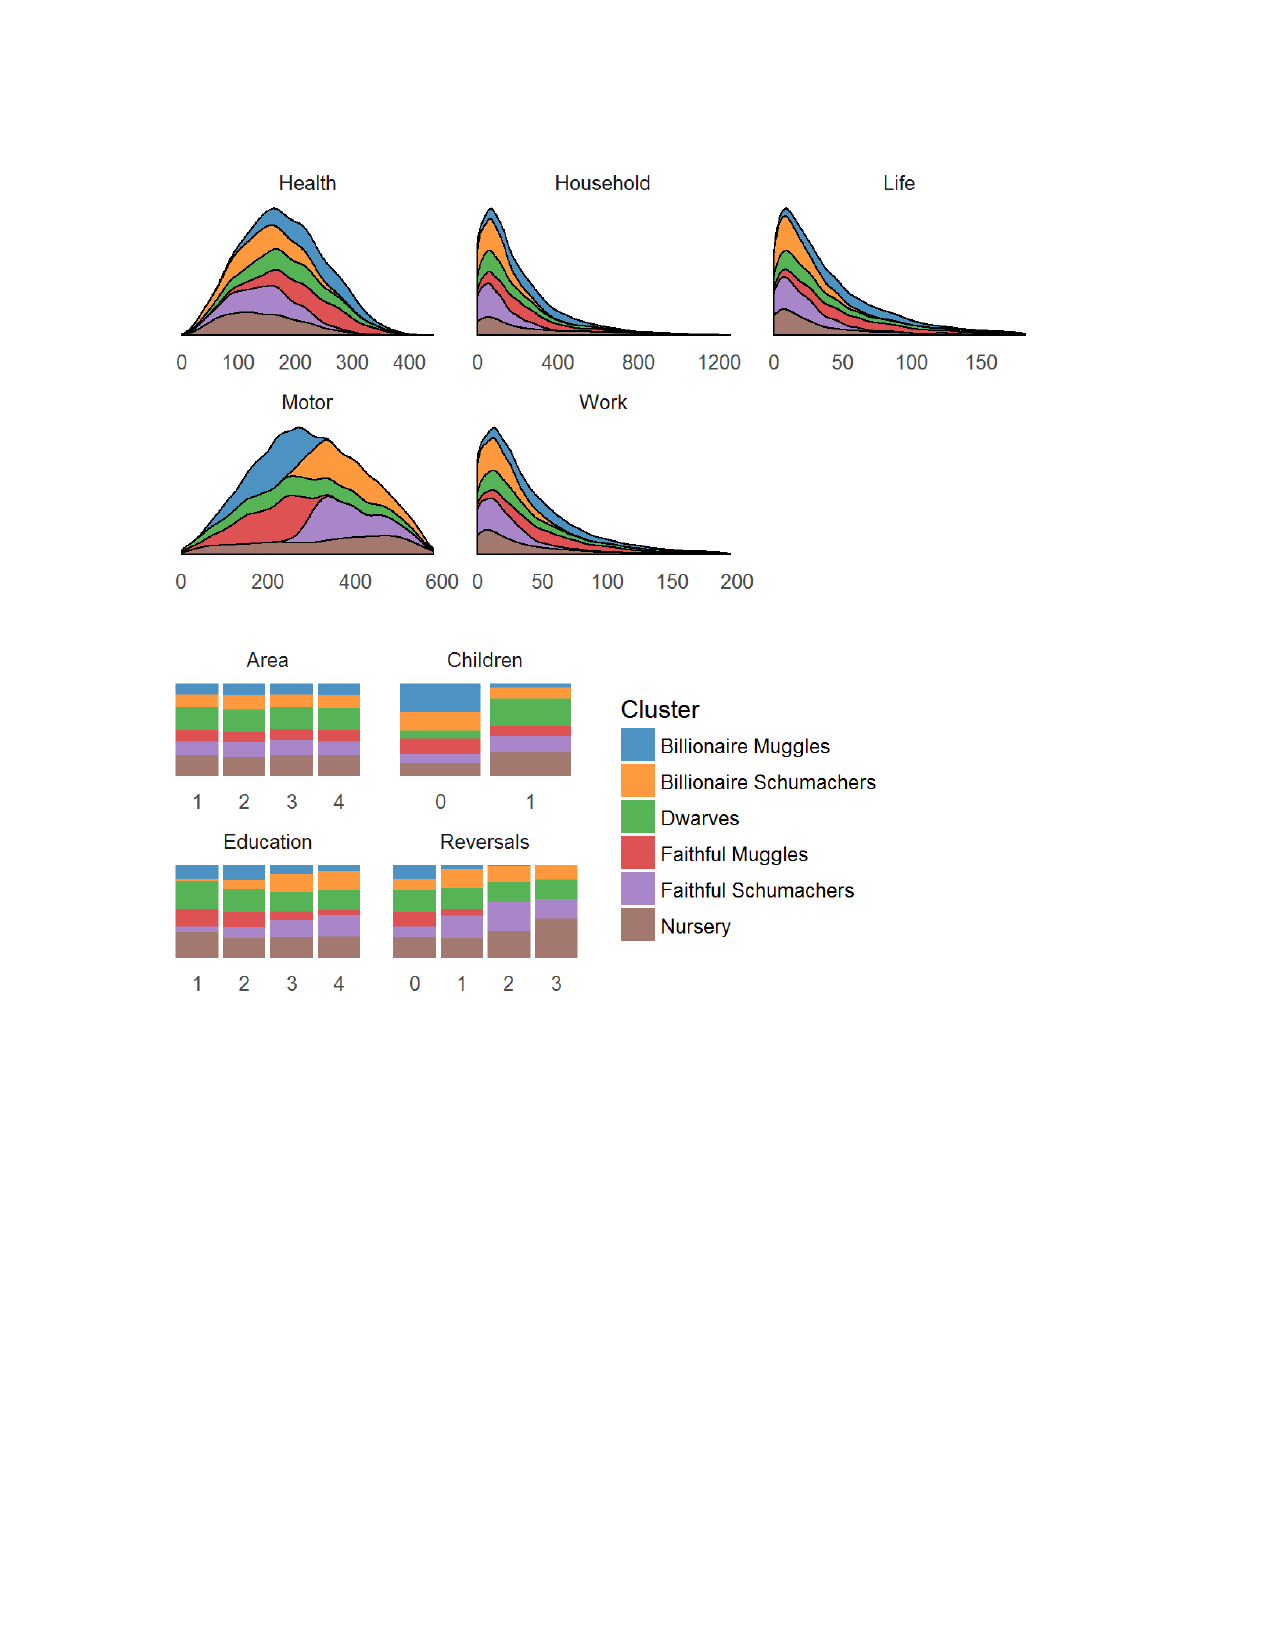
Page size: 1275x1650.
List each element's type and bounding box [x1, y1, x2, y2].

picture [150, 150, 1050, 600]
picture [150, 626, 901, 1002]
